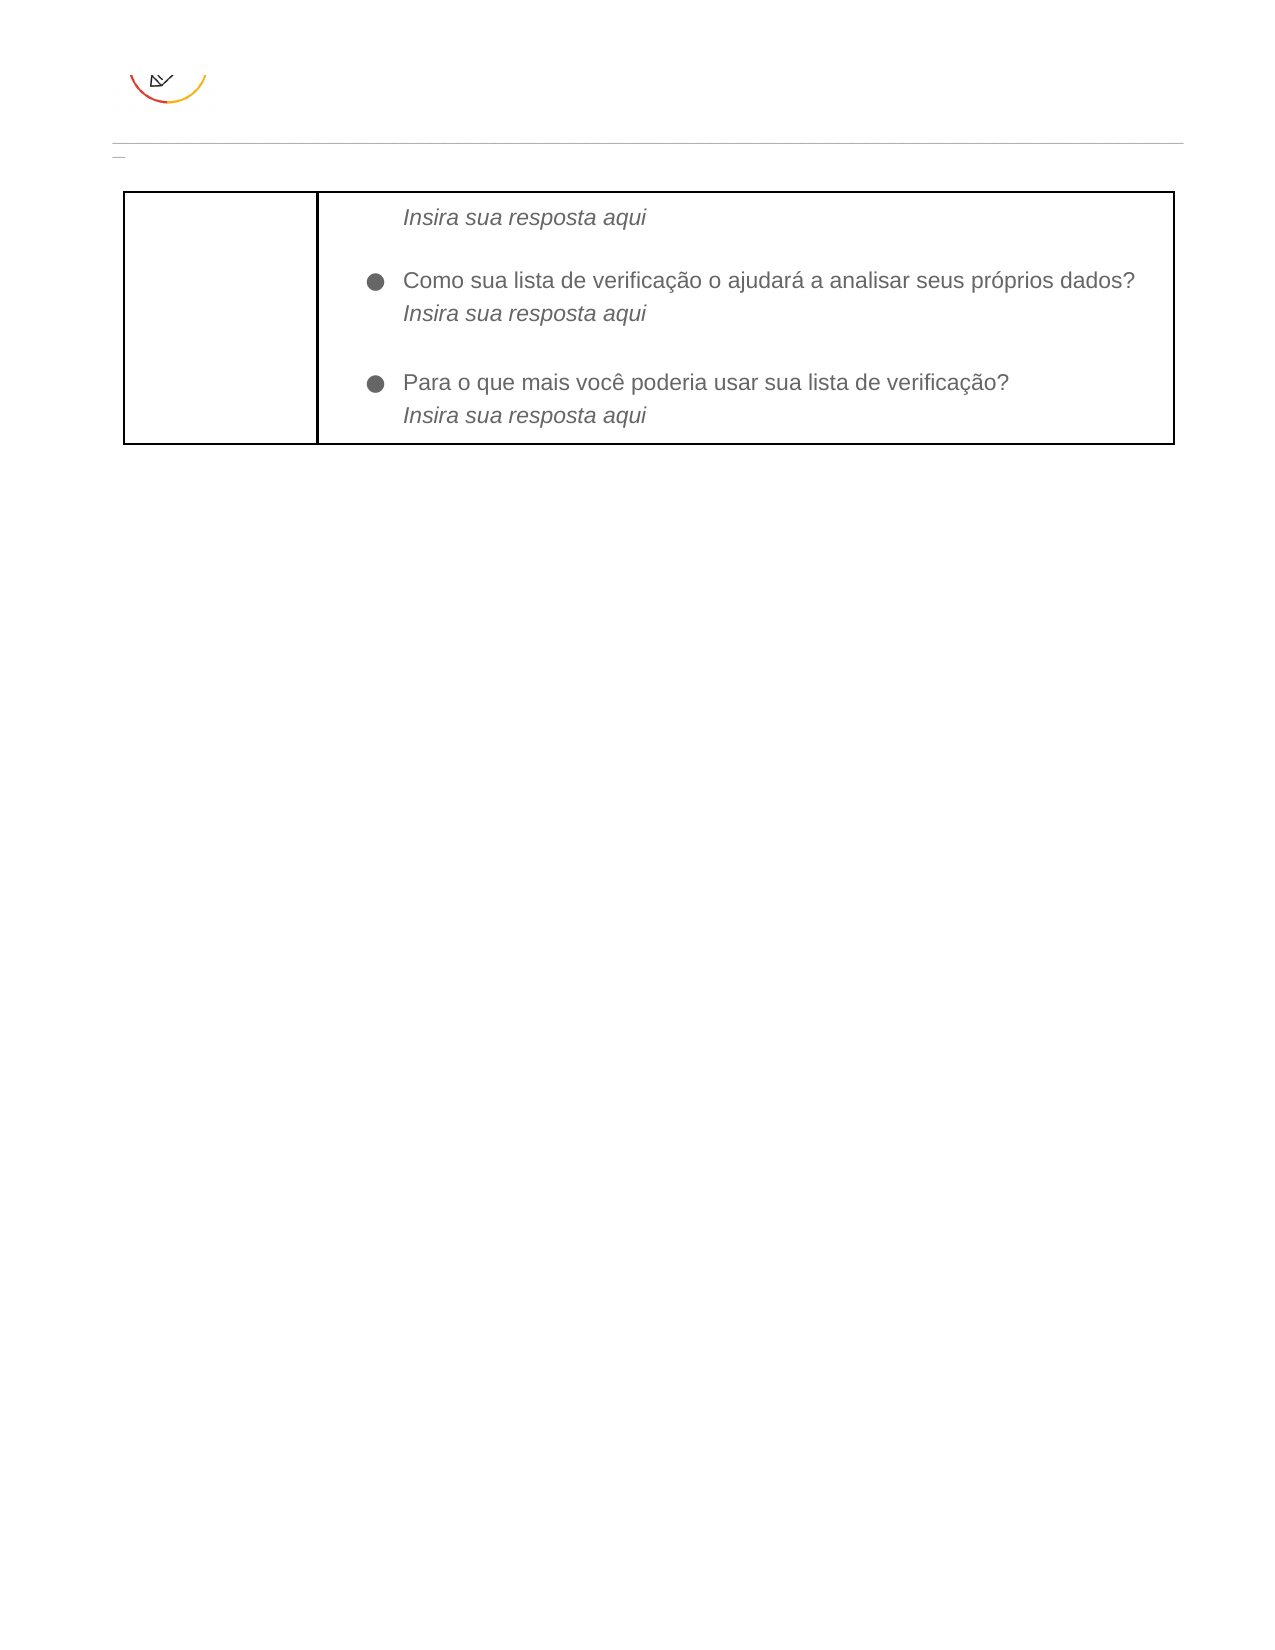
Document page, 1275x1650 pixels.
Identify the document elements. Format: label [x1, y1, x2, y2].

table_cell [319, 193, 1173, 443]
table_cell [125, 193, 316, 443]
picture [112, 75, 222, 122]
